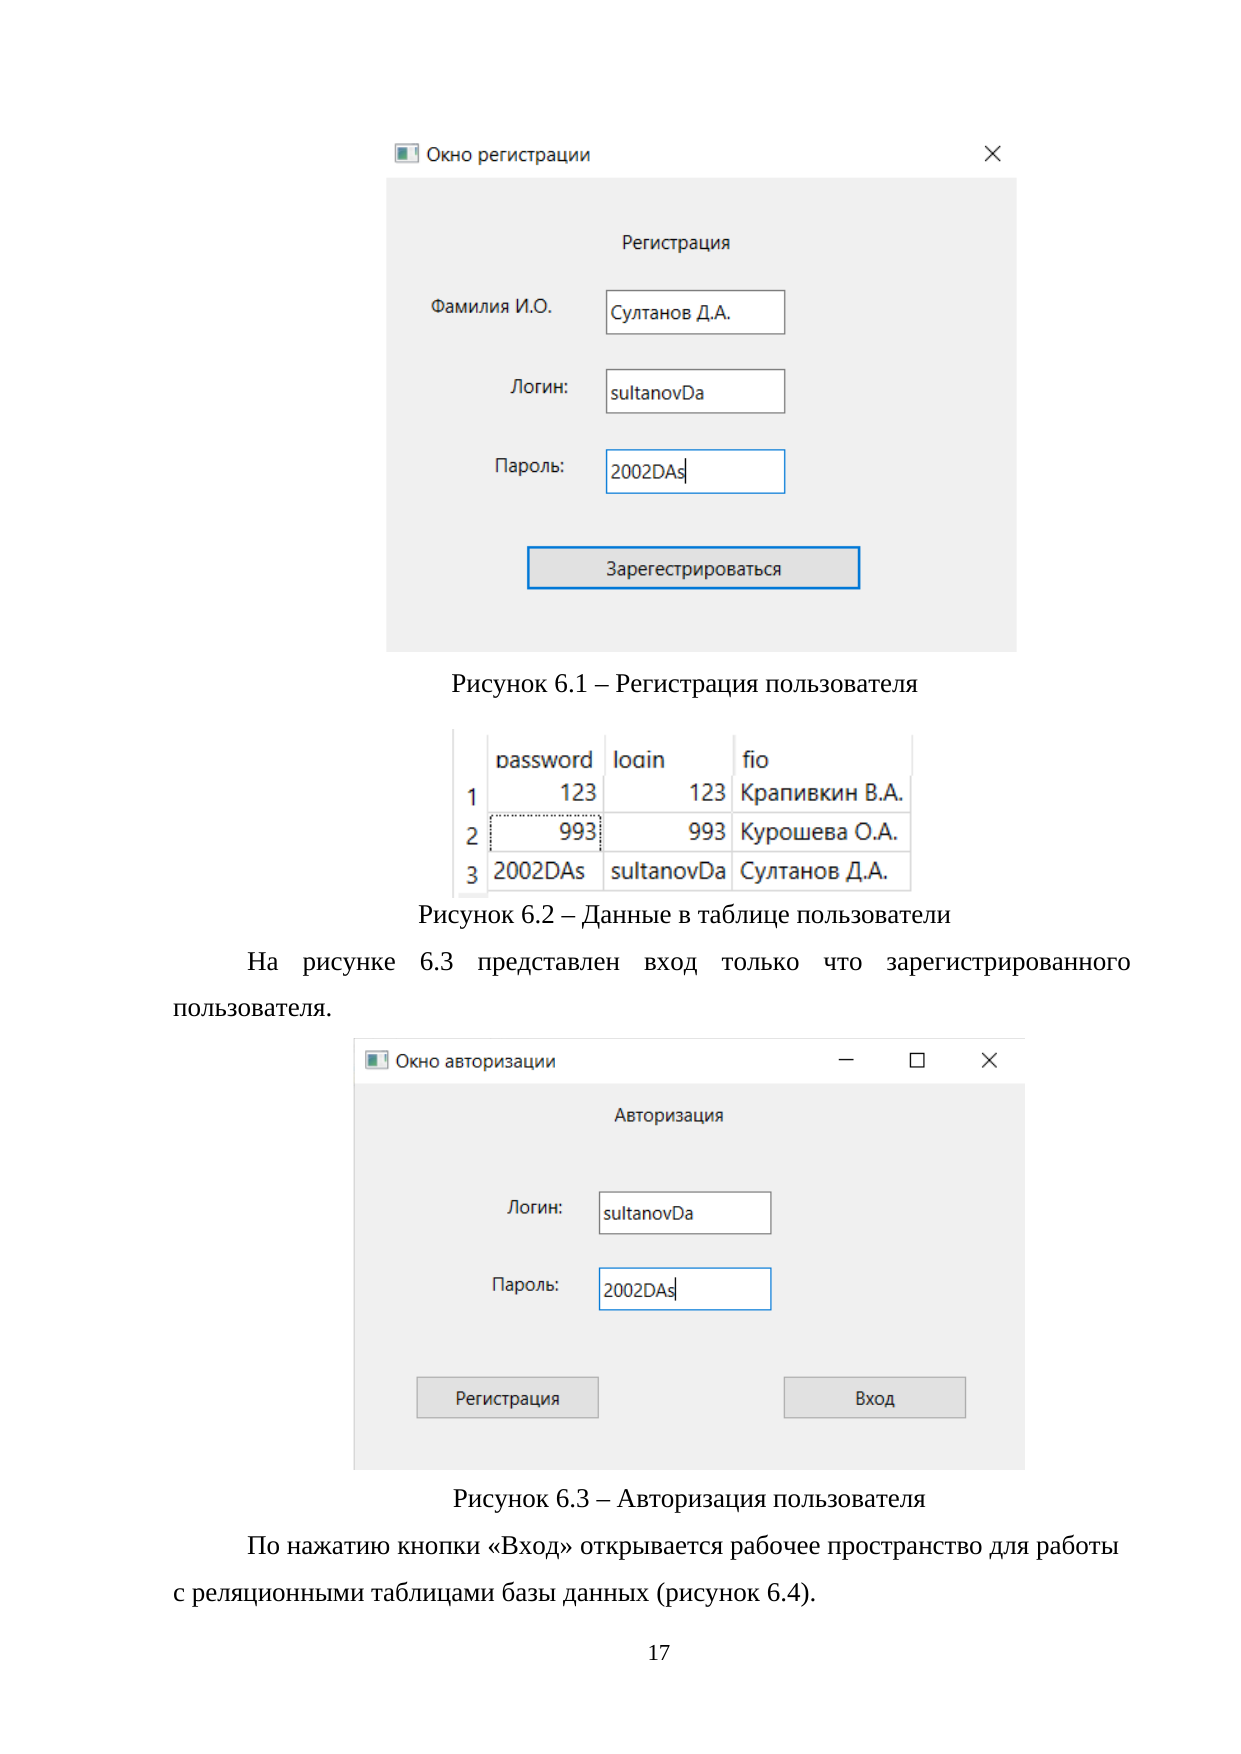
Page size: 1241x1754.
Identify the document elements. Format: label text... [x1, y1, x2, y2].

picture [353, 1038, 1025, 1470]
text Рисунок 6.2 – Данные в таблице пользователи [173, 898, 1196, 929]
picture [386, 132, 1017, 652]
text На рисунке 6.3 представлен вход только что зарегистрированного пользователя. [173, 945, 1132, 1022]
text Рисунок 6.1 – Регистрация пользователя [173, 667, 1196, 698]
text Рисунок 6.3 – Авторизация пользователя [173, 1483, 1132, 1514]
picture [451, 729, 918, 898]
text По нажатию кнопки «Вход» открывается рабочее пространство для работы с реляционными таблицами базы данных (рисунок 6.4). [173, 1529, 1132, 1607]
